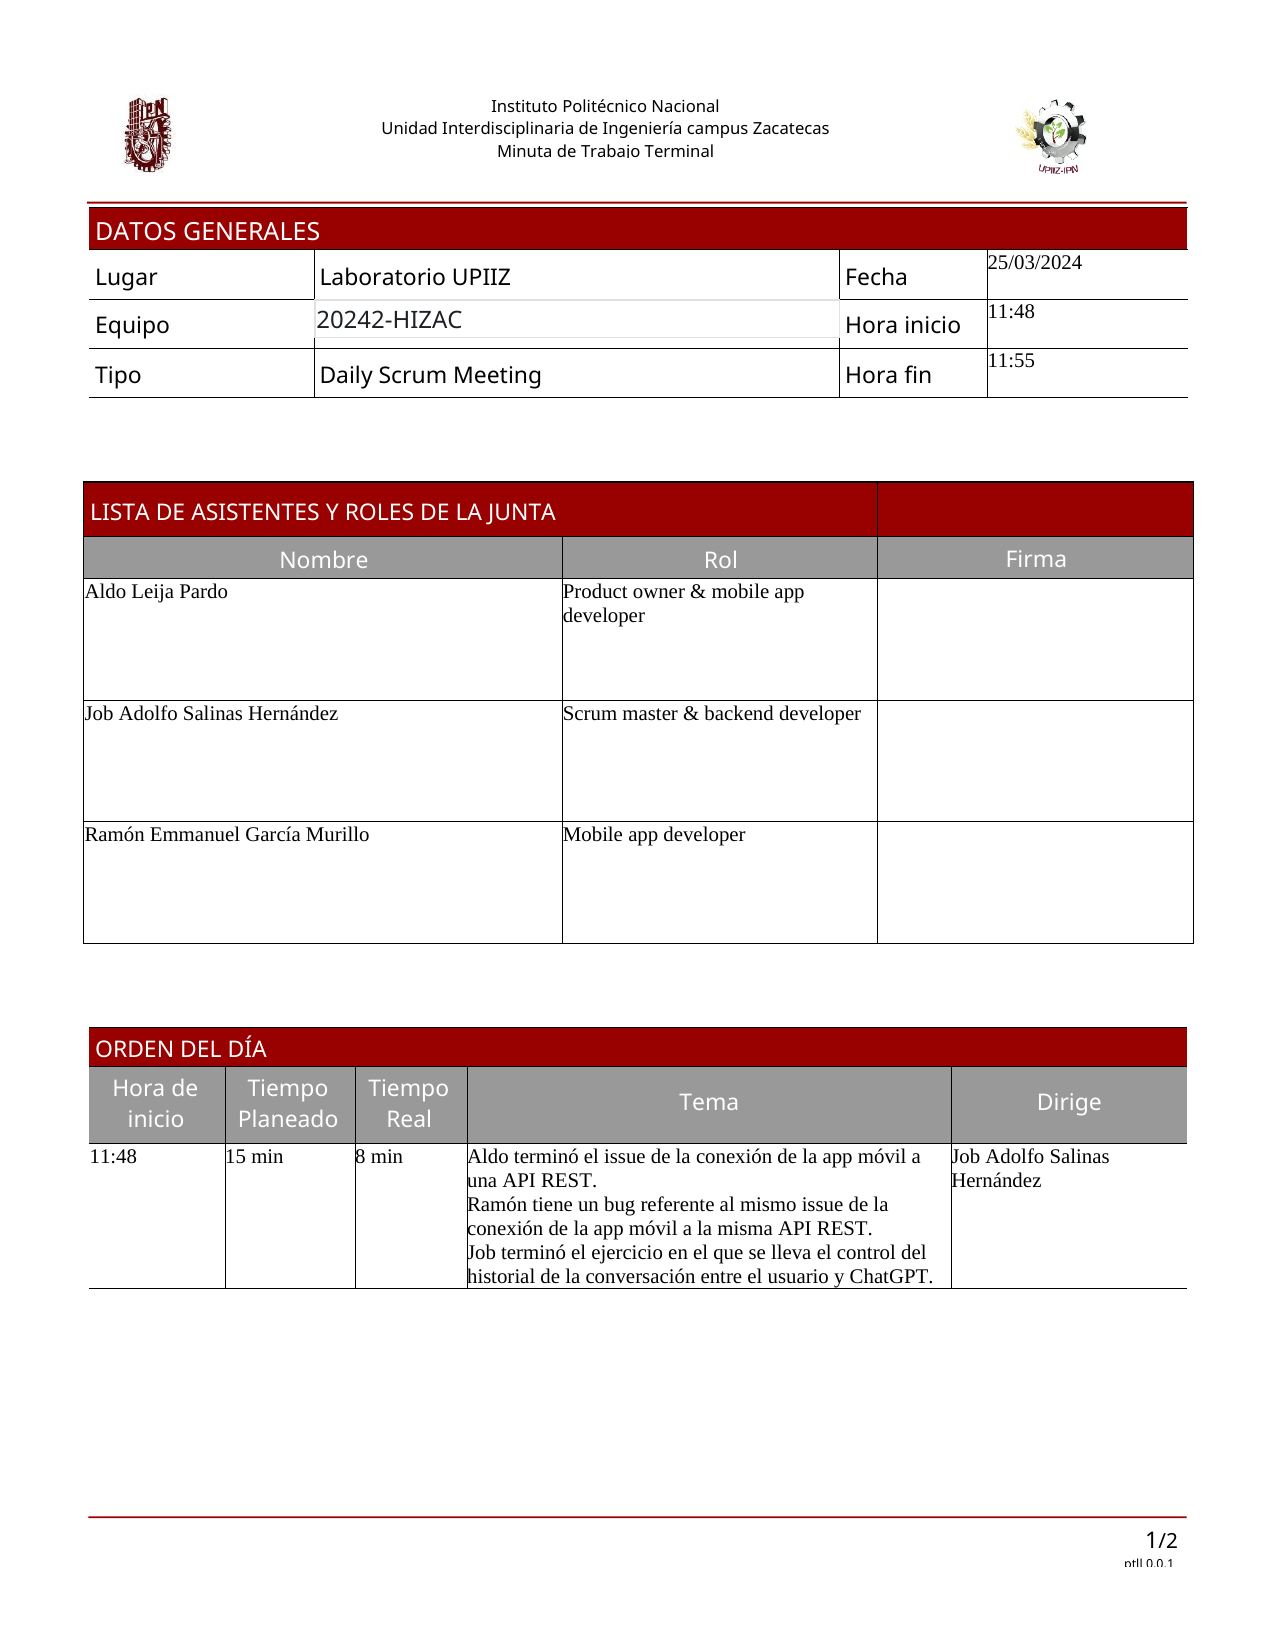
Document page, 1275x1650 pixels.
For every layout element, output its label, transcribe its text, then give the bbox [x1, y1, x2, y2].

table_header DATOS GENERALES [89, 208, 1187, 249]
table_cell 8 min [356, 1144, 467, 1288]
table_cell Product owner & mobile app developer [563, 579, 877, 700]
table_cell Rol [563, 537, 877, 578]
table_cell 11:48 [89, 1144, 225, 1288]
table_cell Nombre [84, 537, 562, 578]
table_cell Tema [468, 1067, 951, 1143]
table_header [878, 483, 1193, 536]
table_cell Equipo [89, 300, 314, 348]
table_cell Tiempo Planeado [226, 1067, 355, 1143]
table_cell Hora inicio [840, 300, 987, 348]
table_cell Job Adolfo Salinas Hernández [84, 701, 562, 821]
table_cell Aldo terminó el issue de la conexión de la app móvil a una API REST. Ramón tiene un bug referente al mismo issue de la conexión de la app móvil a la misma API REST. Job terminó el ejercicio en el que se lleva el control del historial de la conversación entre el usuario y ChatGPT. [468, 1144, 951, 1288]
table_cell [315, 338, 839, 348]
table_cell [878, 579, 1193, 700]
table_cell Daily Scrum Meeting [315, 349, 839, 397]
table_cell Dirige [952, 1067, 1187, 1143]
table_cell [878, 822, 1193, 942]
table_cell Job Adolfo Salinas Hernández [952, 1144, 1187, 1288]
table_cell Scrum master & backend developer [563, 701, 877, 821]
table_cell 25/03/2024 [988, 250, 1187, 299]
picture [1014, 99, 1087, 174]
table_cell Lugar [89, 250, 314, 299]
table_header LISTA DE ASISTENTES Y ROLES DE LA JUNTA [84, 483, 877, 536]
table_cell Hora de inicio [89, 1067, 225, 1143]
table_cell Mobile app developer [563, 822, 877, 942]
table_cell Laboratorio UPIIZ [315, 250, 839, 299]
table_cell Hora fin [840, 349, 987, 397]
table_header ORDEN DEL DÍA [89, 1028, 1187, 1066]
table_cell Aldo Leija Pardo [84, 579, 562, 700]
table_cell Fecha [840, 250, 987, 299]
table_cell [878, 701, 1193, 821]
table_cell 11:48 [988, 300, 1187, 348]
table_cell Tiempo Real [356, 1067, 467, 1143]
picture [115, 94, 177, 176]
table_cell 11:55 [988, 349, 1187, 397]
table_cell Tipo [89, 349, 314, 397]
table_cell Ramón Emmanuel García Murillo [84, 822, 562, 942]
table_cell Firma [878, 537, 1193, 578]
table_cell 15 min [226, 1144, 355, 1288]
